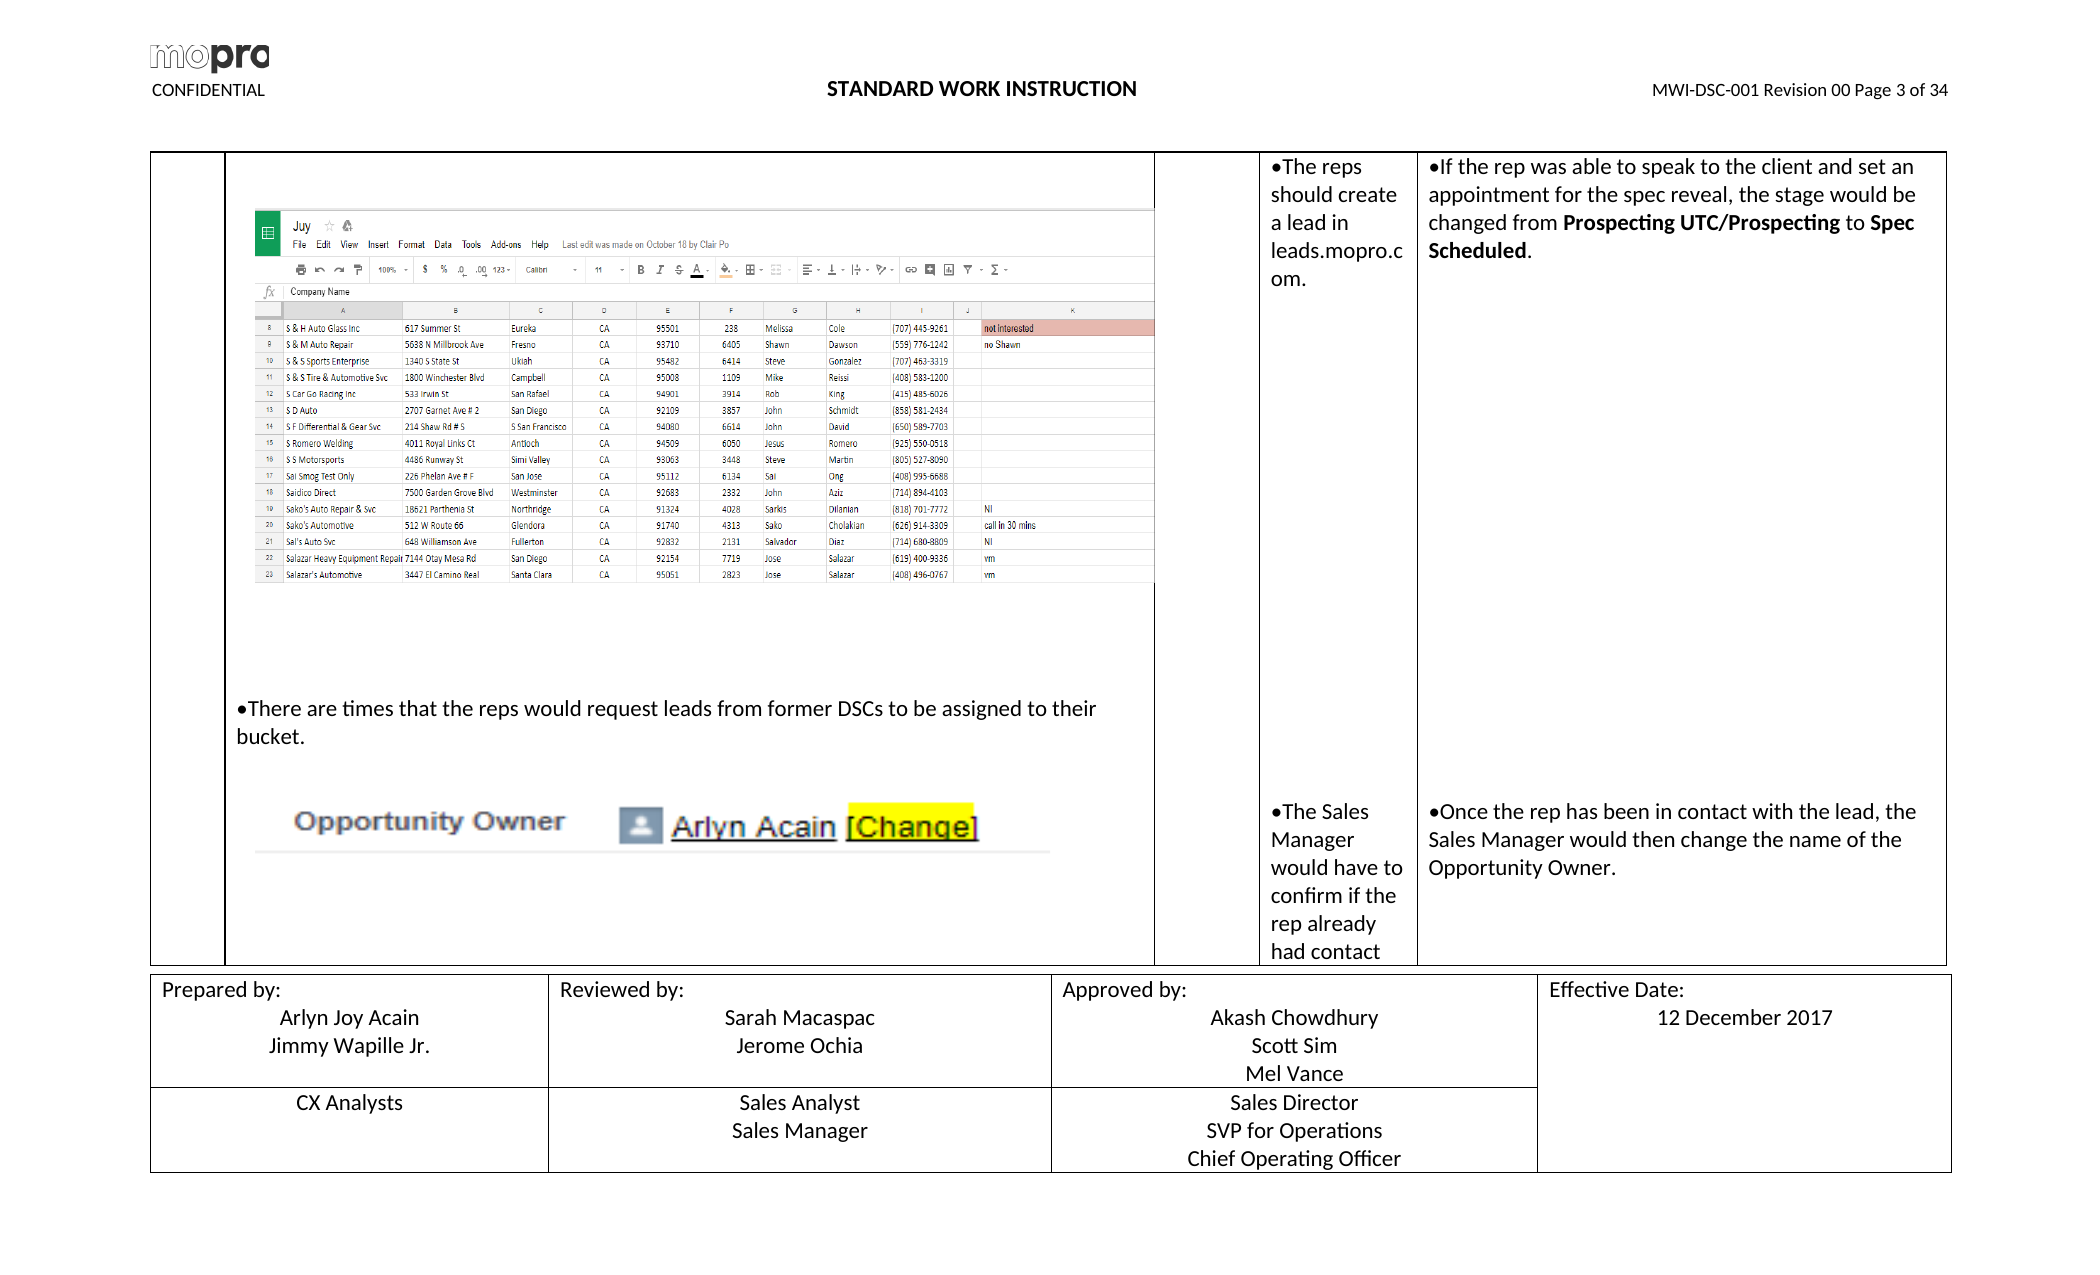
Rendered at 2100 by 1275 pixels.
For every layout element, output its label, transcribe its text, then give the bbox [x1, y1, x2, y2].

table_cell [1260, 153, 1417, 965]
picture [150, 45, 269, 73]
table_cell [1418, 153, 1946, 965]
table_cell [226, 153, 1154, 965]
table_cell 1 [151, 153, 224, 965]
table_cell 0 [1155, 153, 1259, 965]
